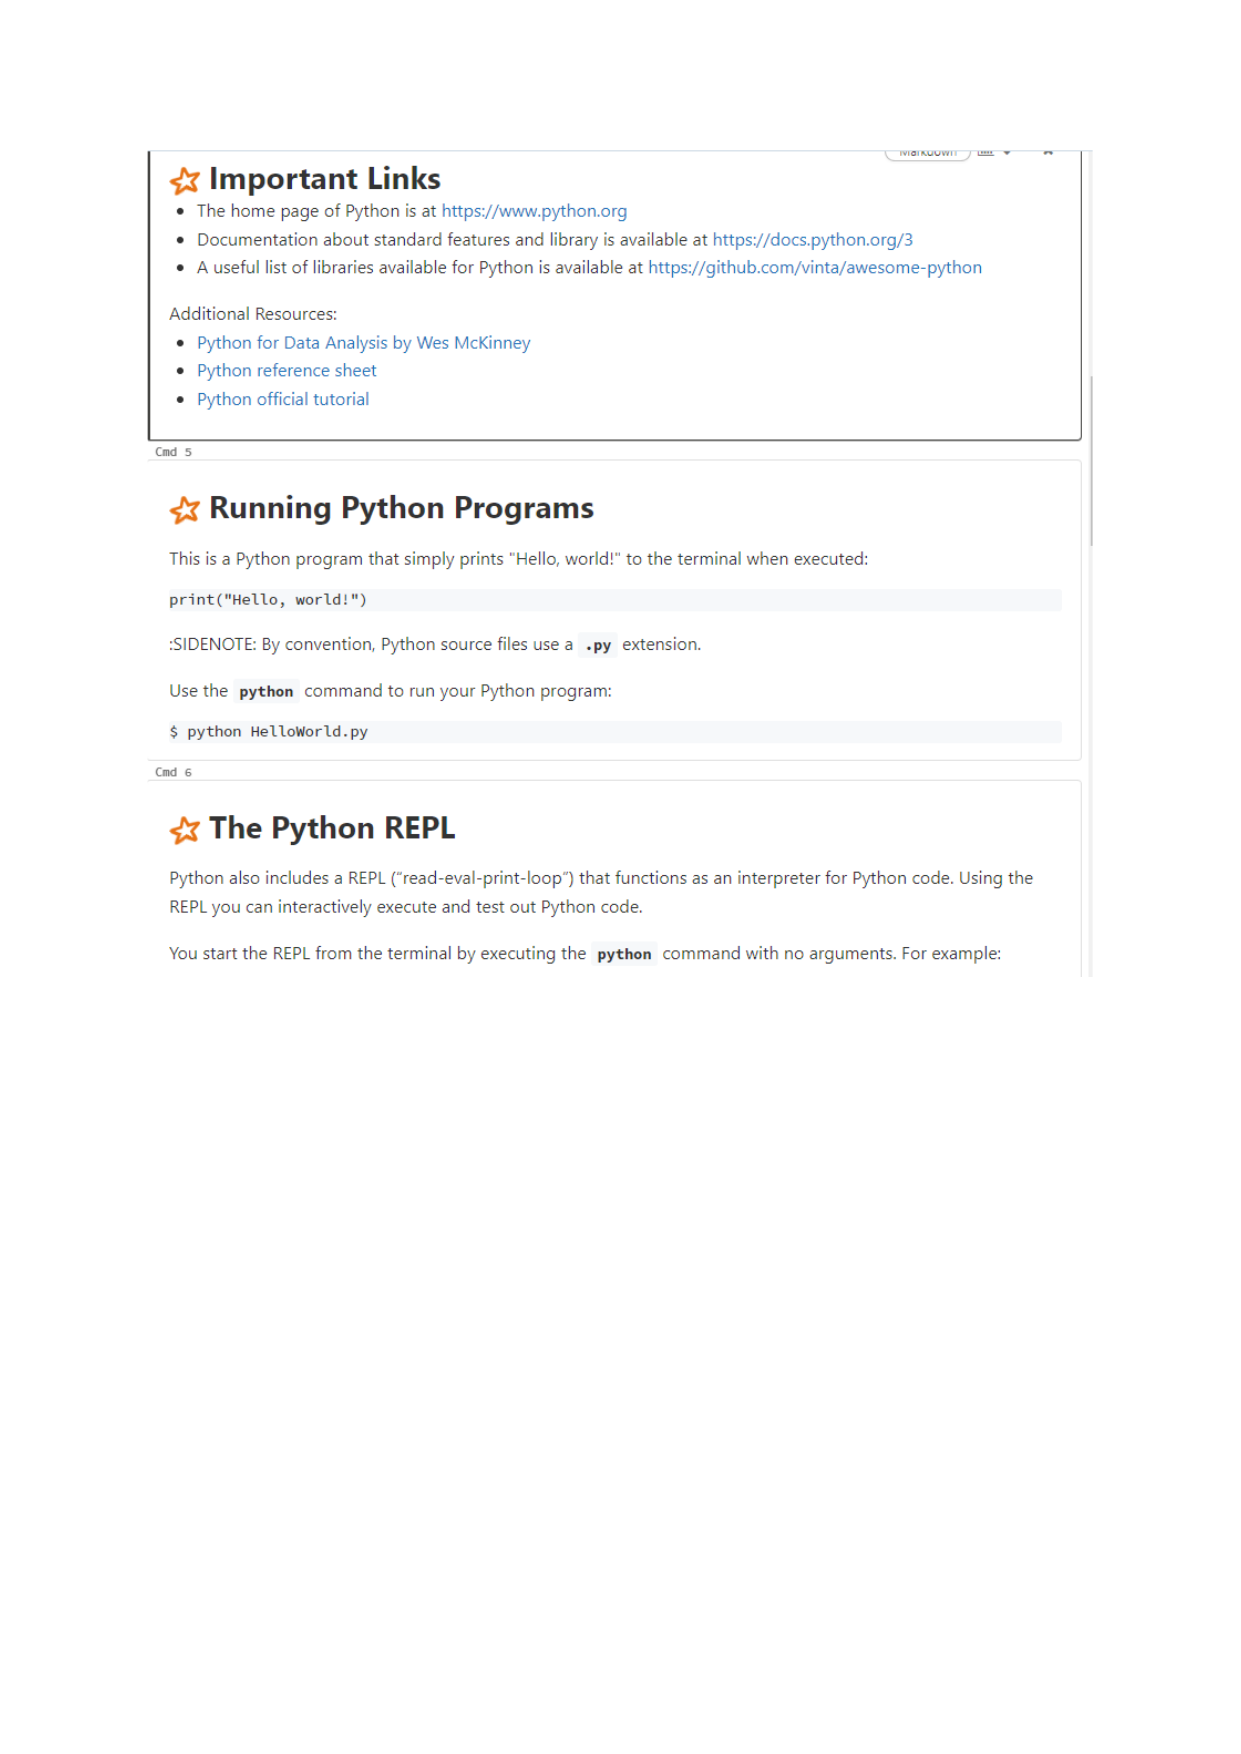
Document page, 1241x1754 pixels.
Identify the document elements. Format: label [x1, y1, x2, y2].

picture [147, 147, 1093, 977]
